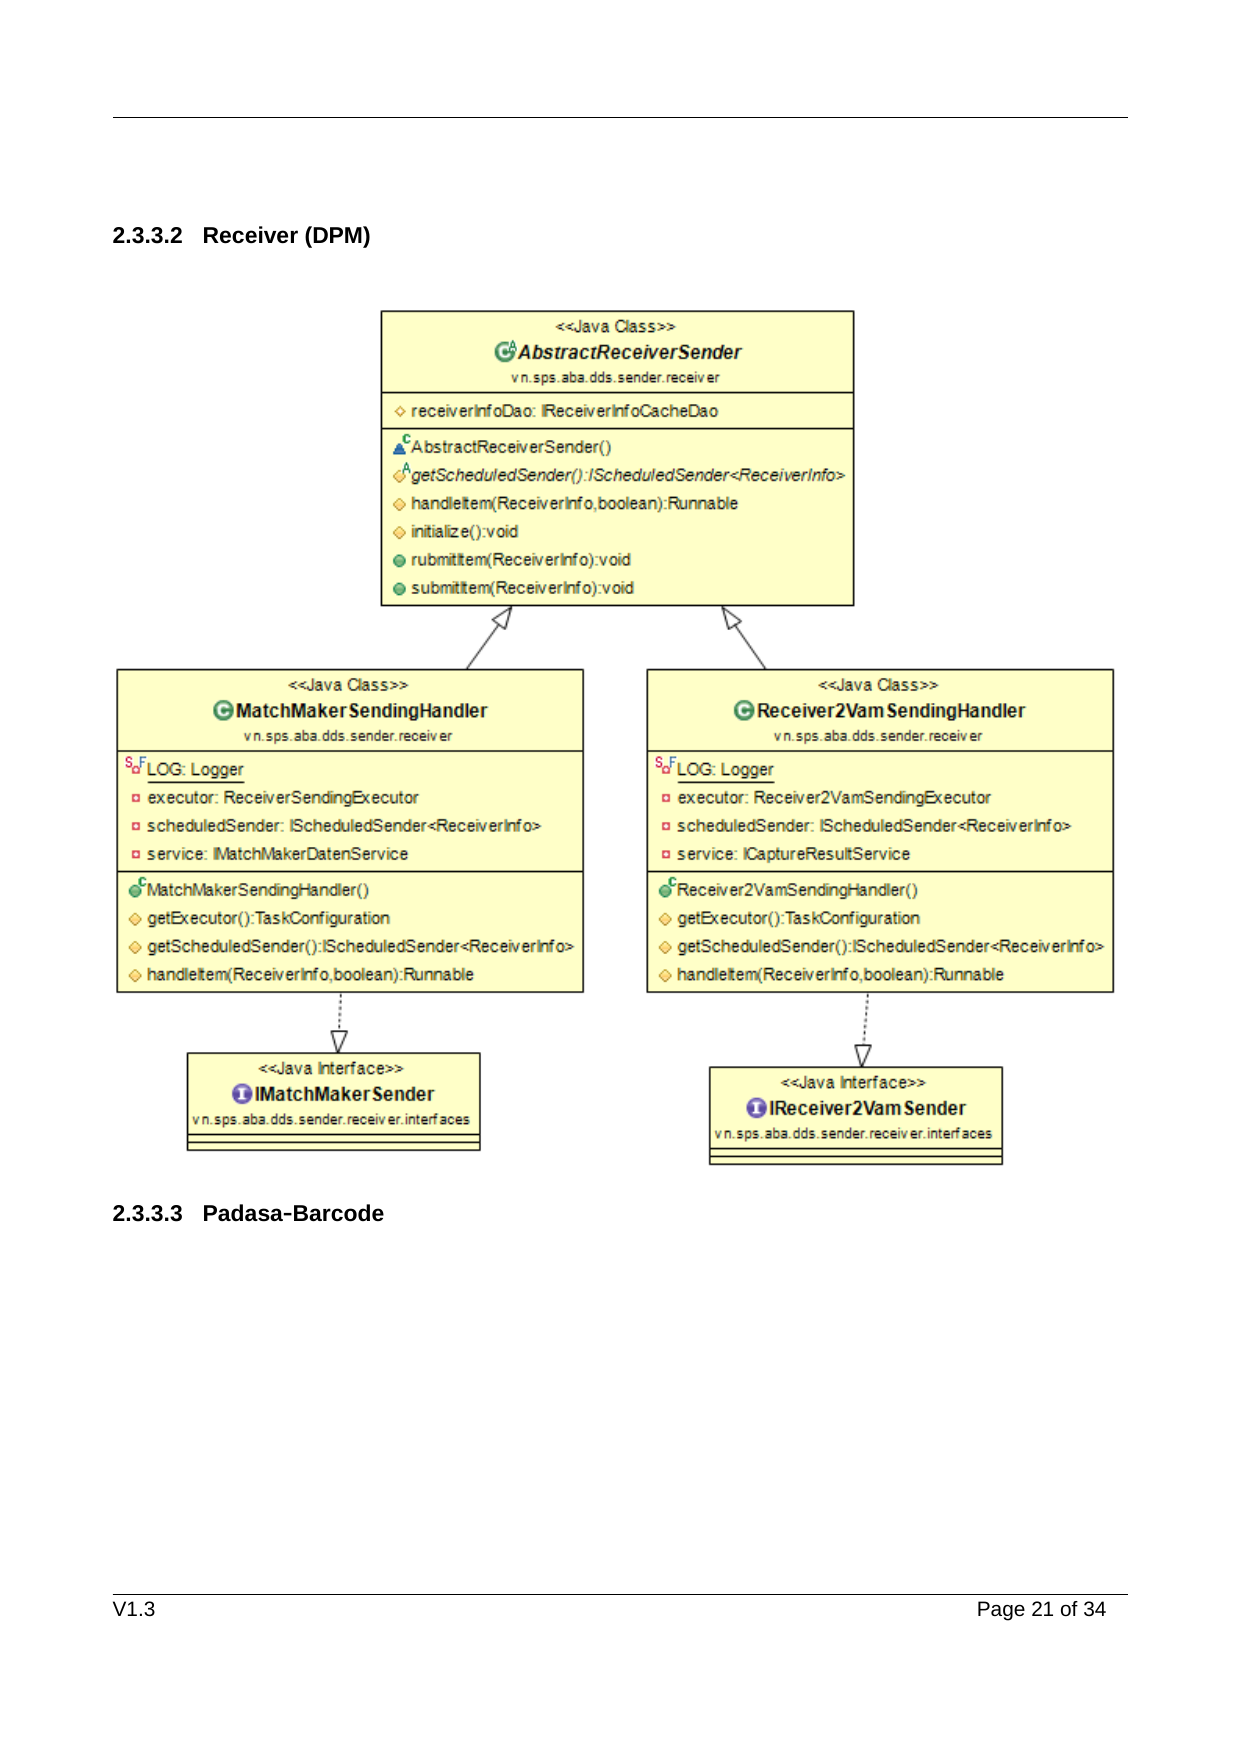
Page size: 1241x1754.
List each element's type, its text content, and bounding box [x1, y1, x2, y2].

subtitle Padasa-Barcode [112, 1194, 1128, 1228]
picture [112, 306, 1119, 1170]
subtitle Receiver (DPM) [112, 222, 1128, 248]
